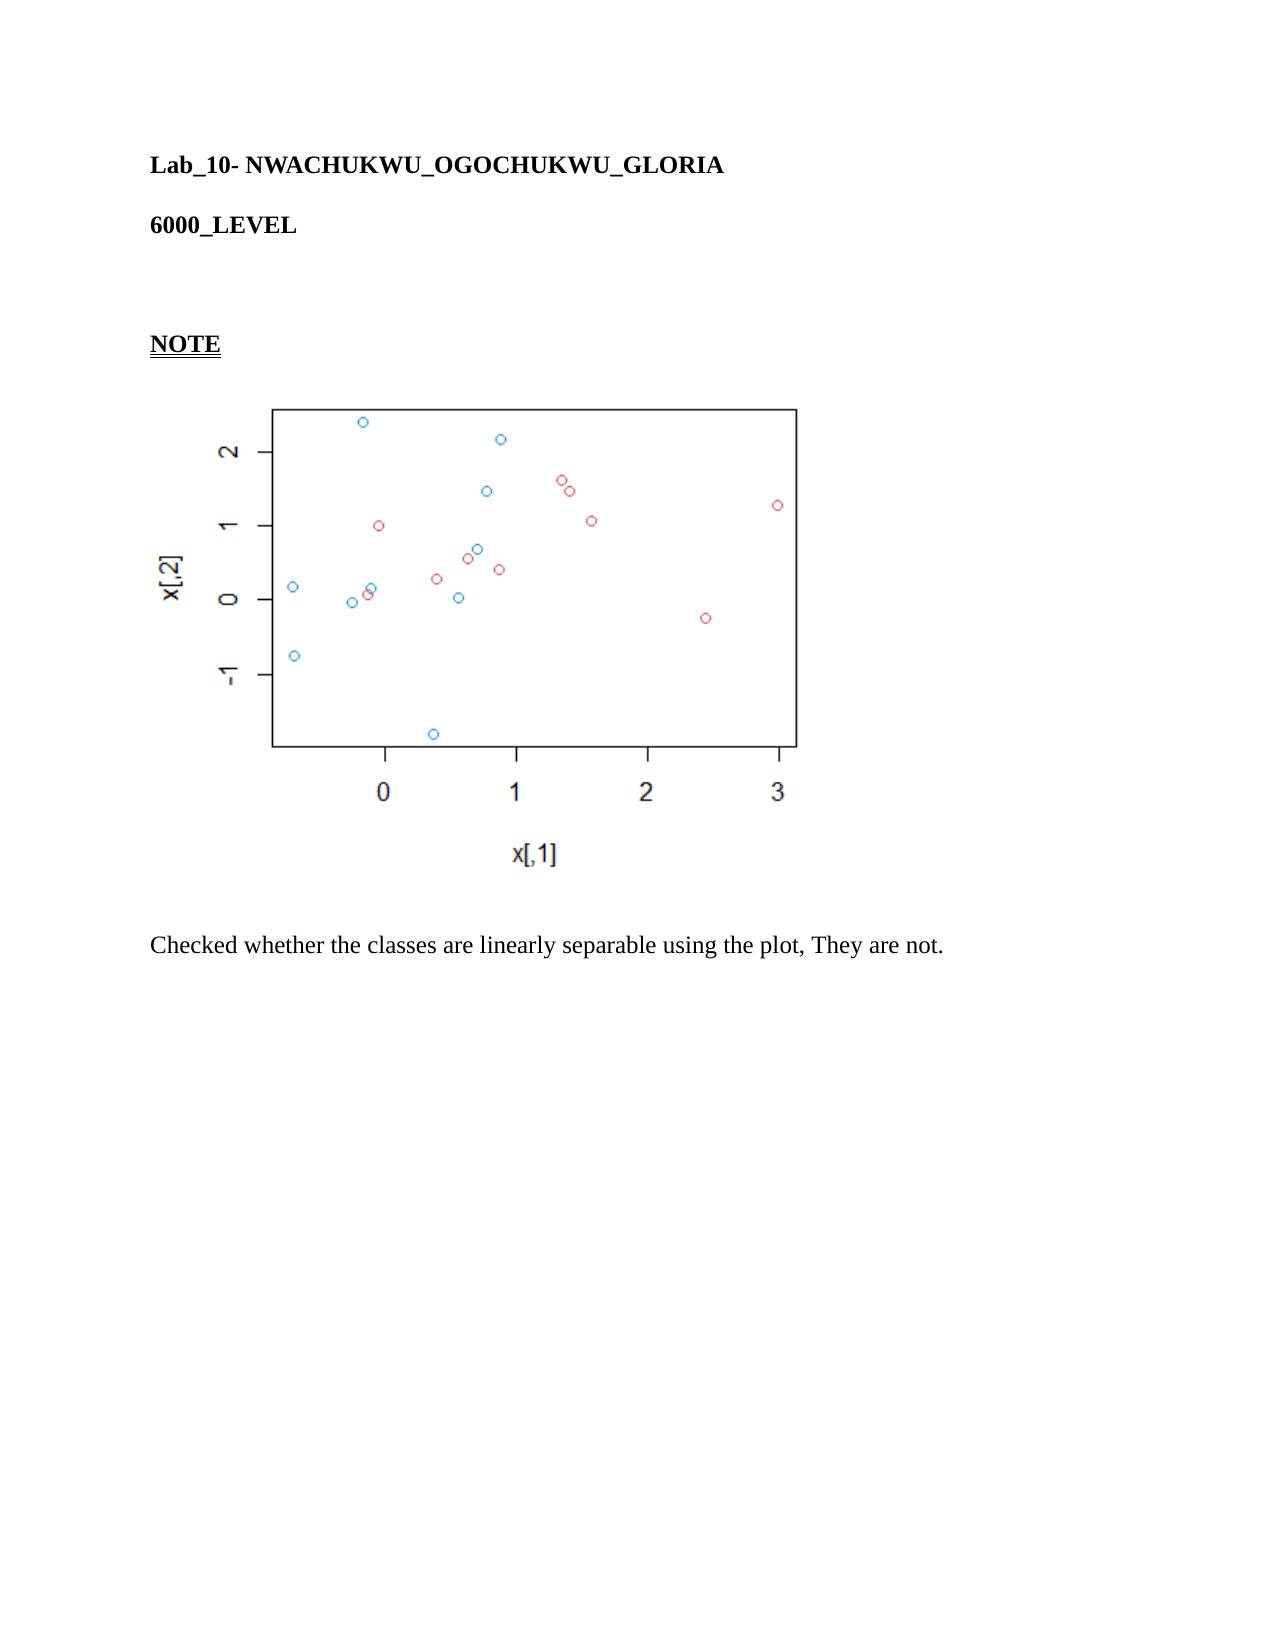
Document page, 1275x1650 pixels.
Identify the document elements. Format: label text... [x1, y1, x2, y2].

text NOTE [150, 329, 1125, 358]
text Lab_10- NWACHUKWU_OGOCHUKWU_GLORIA [150, 150, 1125, 179]
text 6000_LEVEL [150, 210, 1125, 238]
picture [150, 389, 860, 900]
text Checked whether the classes are linearly separable using the plot, They are not. [150, 930, 1125, 958]
